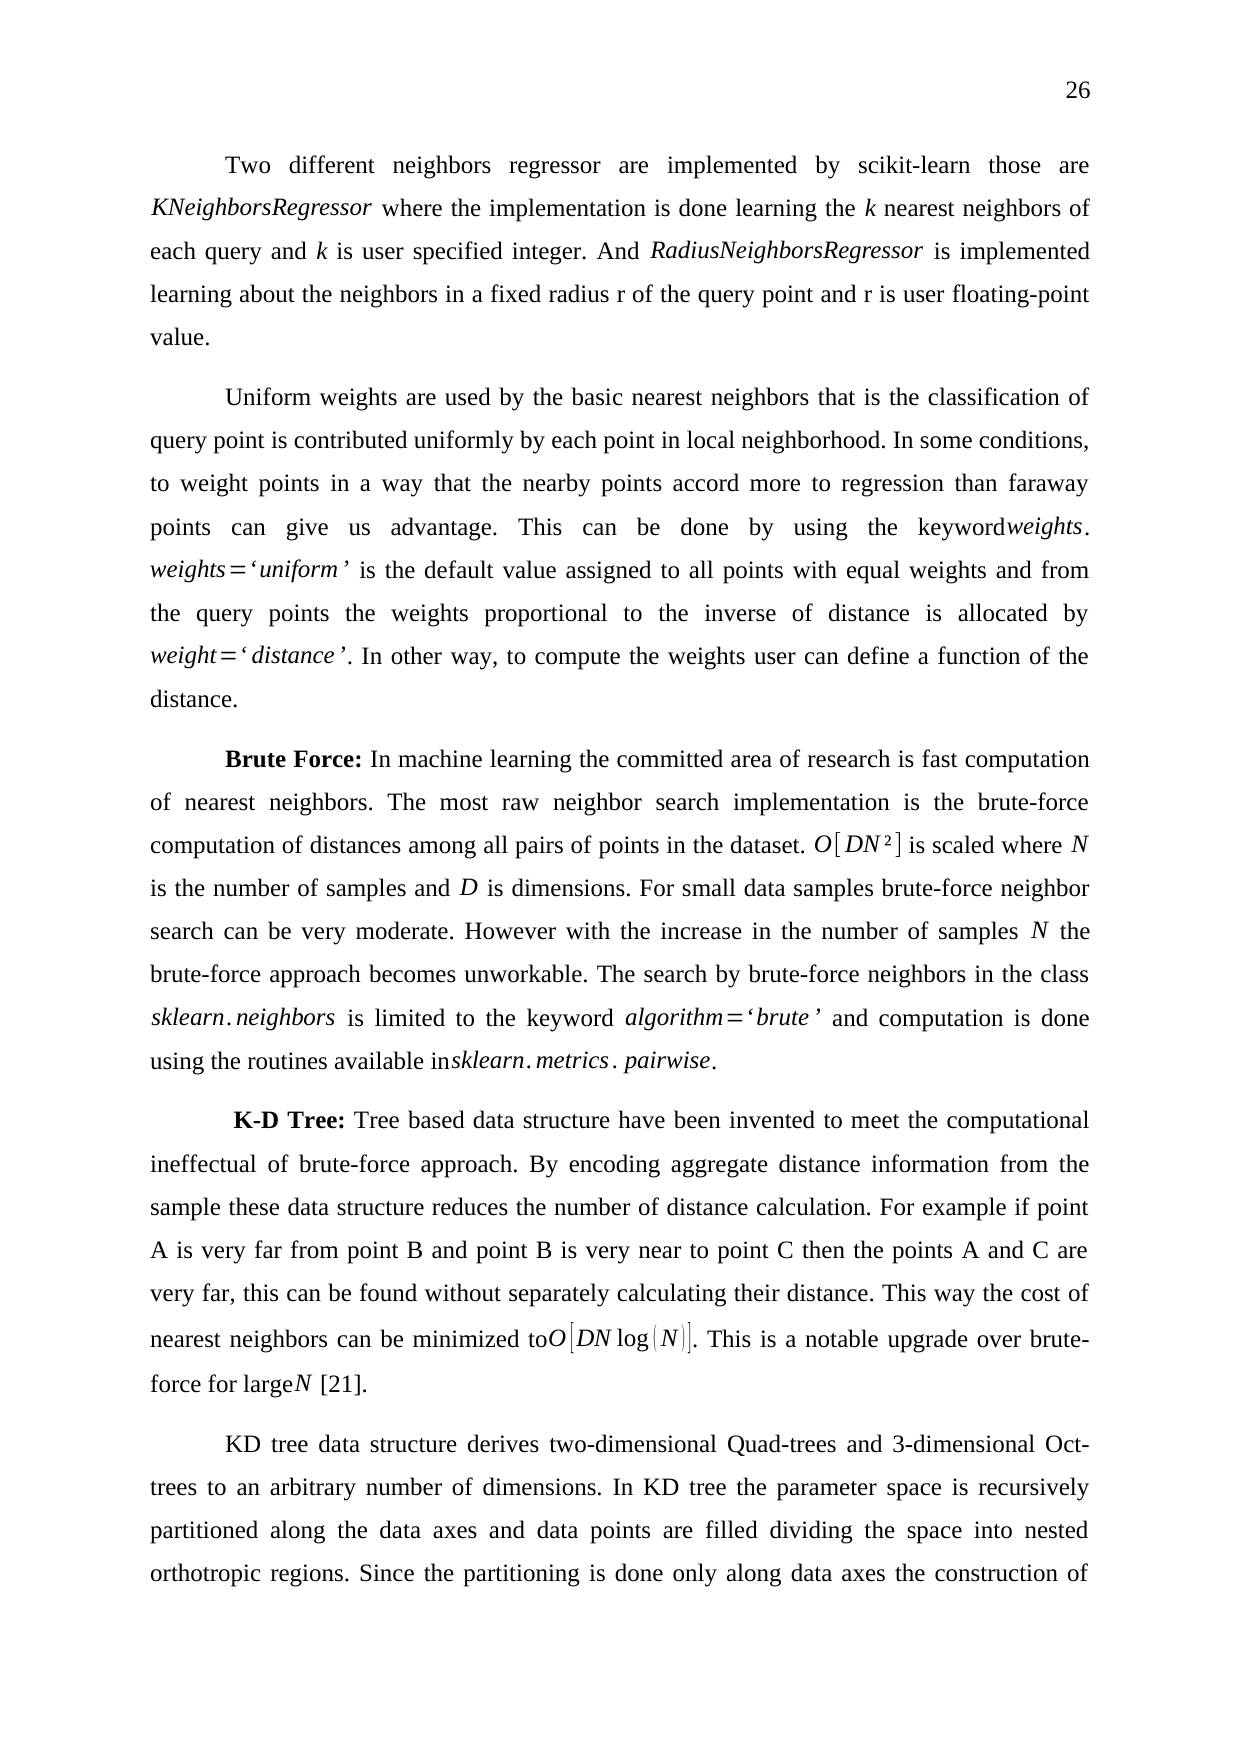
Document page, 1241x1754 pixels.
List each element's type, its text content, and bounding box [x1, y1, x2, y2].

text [150, 1429, 1090, 1587]
text K-D Tree: Tree based data structure have been invented to meet the computational ineffectual of brute-force approach. By encoding aggregate distance information from the sample these data structure reduces the number of distance calculation. For example if point A is very far from point B and point B is very near to point C then the points A and C are very far, this can be found without separately calculating their distance. This way the cost of nearest neighbors can be minimized to. This is a notable upgrade over brute-force for large [21]. [150, 1106, 1090, 1398]
text Brute Force: In machine learning the committed area of research is fast computation of nearest neighbors. The most raw neighbor search implementation is the brute-force computation of distances among all pairs of points in the dataset. is scaled where is the number of samples and is dimensions. For small data samples brute-force neighbor search can be very moderate. However with the increase in the number of samples the brute-force approach becomes unworkable. The search by brute-force neighbors in the class is limited to the keyword and computation is done using the routines available in. [150, 744, 1090, 1074]
text Two different neighbors regressor are implemented by scikit-learn those are where the implementation is done learning the k nearest neighbors of each query and k is user specified integer. And is implemented learning about the neighbors in a fixed radius r of the query point and r is user floating-point value. [150, 150, 1090, 351]
text Uniform weights are used by the basic nearest neighbors that is the classification of query point is contributed uniformly by each point in local neighborhood. In some conditions, to weight points in a way that the nearby points accord more to regression than faraway points can give us advantage. This can be done by using the keyword. is the default value assigned to all points with equal weights and from the query points the weights proportional to the inverse of distance is allocated by. In other way, to compute the weights user can define a function of the distance. [150, 382, 1090, 713]
